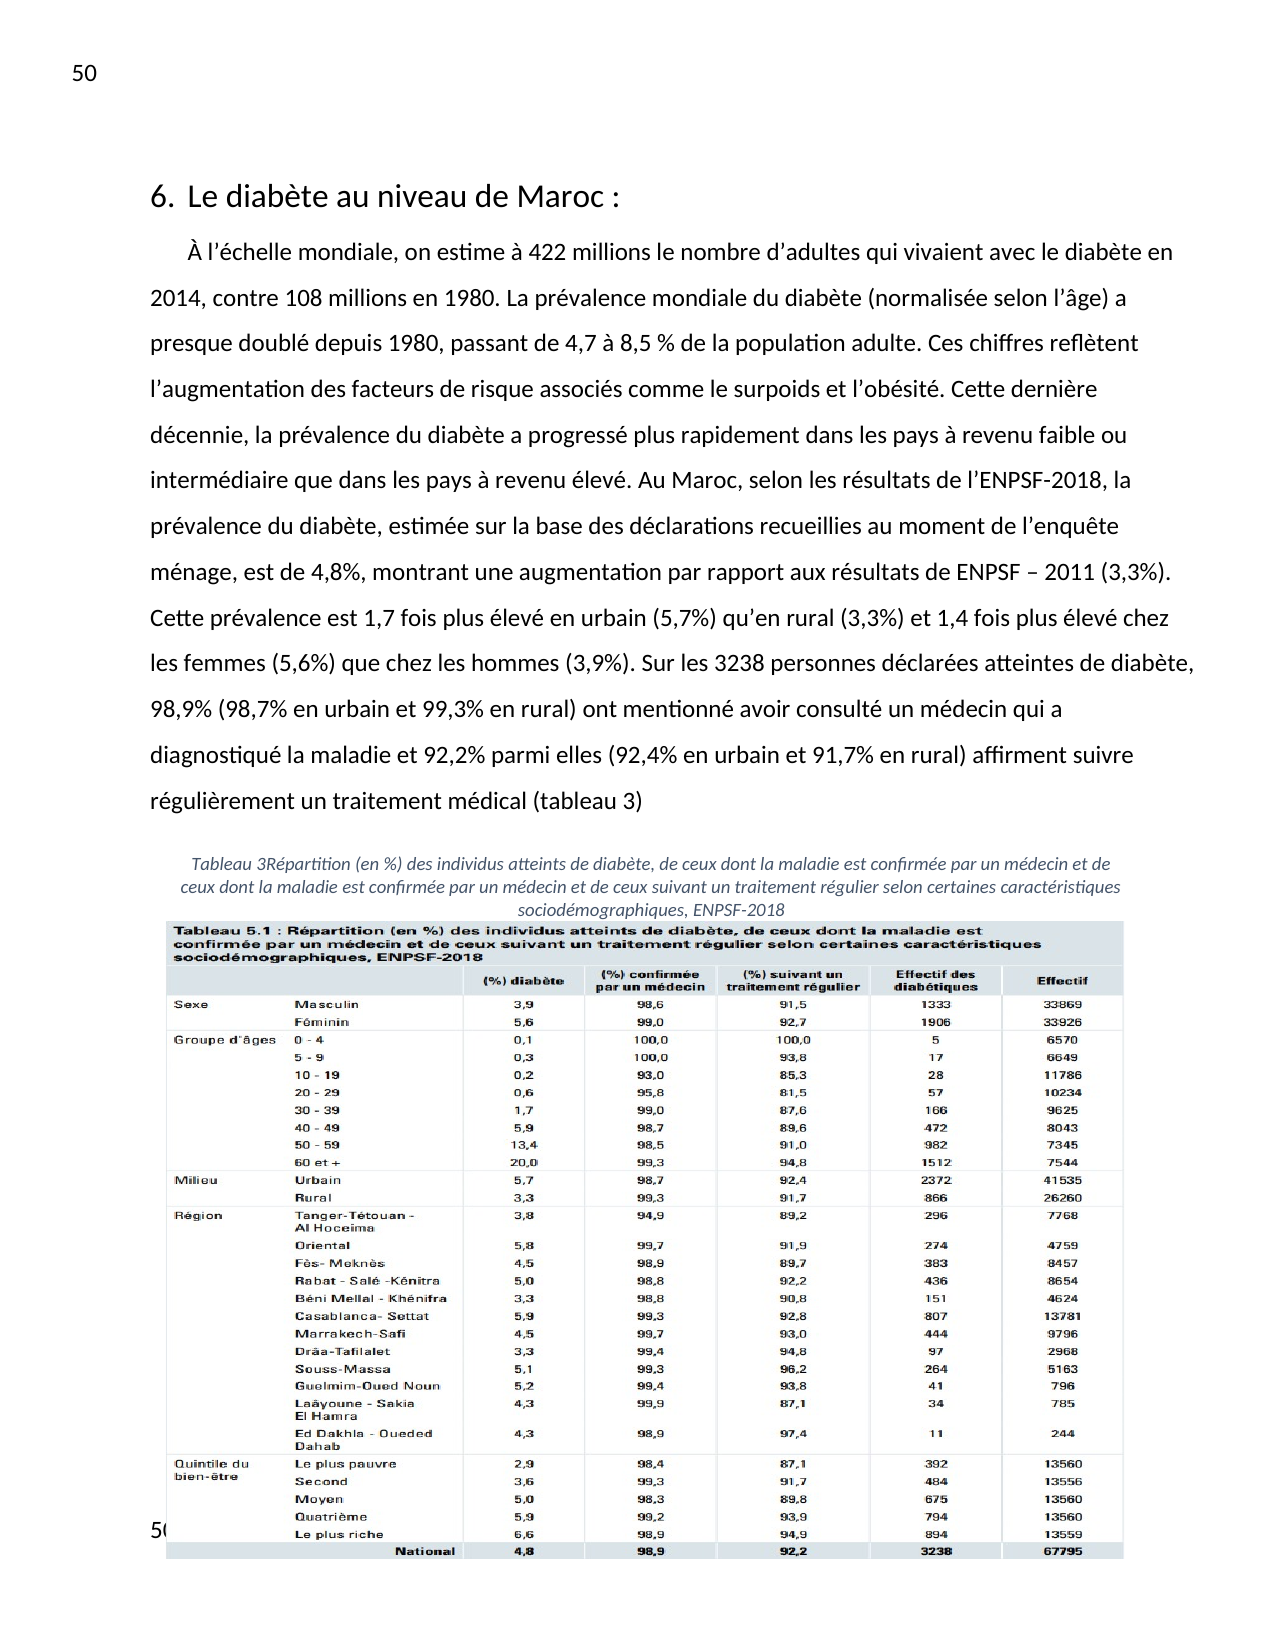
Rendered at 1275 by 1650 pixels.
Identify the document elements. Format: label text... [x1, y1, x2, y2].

text À l’échelle mondiale, on estime à 422 millions le nombre d’adultes qui vivaient avec le diabète en 2014, contre 108 millions en 1980. La prévalence mondiale du diabète (normalisée selon l’âge) a presque doublé depuis 1980, passant de 4,7 à 8,5 % de la population adulte. Ces chiffres reflètent l’augmentation des facteurs de risque associés comme le surpoids et l’obésité. Cette dernière décennie, la prévalence du diabète a progressé plus rapidement dans les pays à revenu faible ou intermédiaire que dans les pays à revenu élevé. Au Maroc, selon les résultats de l’ENPSF-2018, la prévalence du diabète, estimée sur la base des déclarations recueillies au moment de l’enquête ménage, est de 4,8%, montrant une augmentation par rapport aux résultats de ENPSF – 2011 (3,3%). Cette prévalence est 1,7 fois plus élevé en urbain (5,7%) qu’en rural (3,3%) et 1,4 fois plus élevé chez les femmes (5,6%) que chez les hommes (3,9%). Sur les 3238 personnes déclarées atteintes de diabète, 98,9% (98,7% en urbain et 99,3% en rural) ont mentionné avoir consulté un médecin qui a diagnostiqué la maladie et 92,2% parmi elles (92,4% en urbain et 91,7% en rural) affirment suivre régulièrement un traitement médical (tableau 3) [150, 236, 1200, 815]
subtitle Le diabète au niveau de Maroc : [150, 175, 1200, 216]
picture [165, 921, 1125, 1559]
